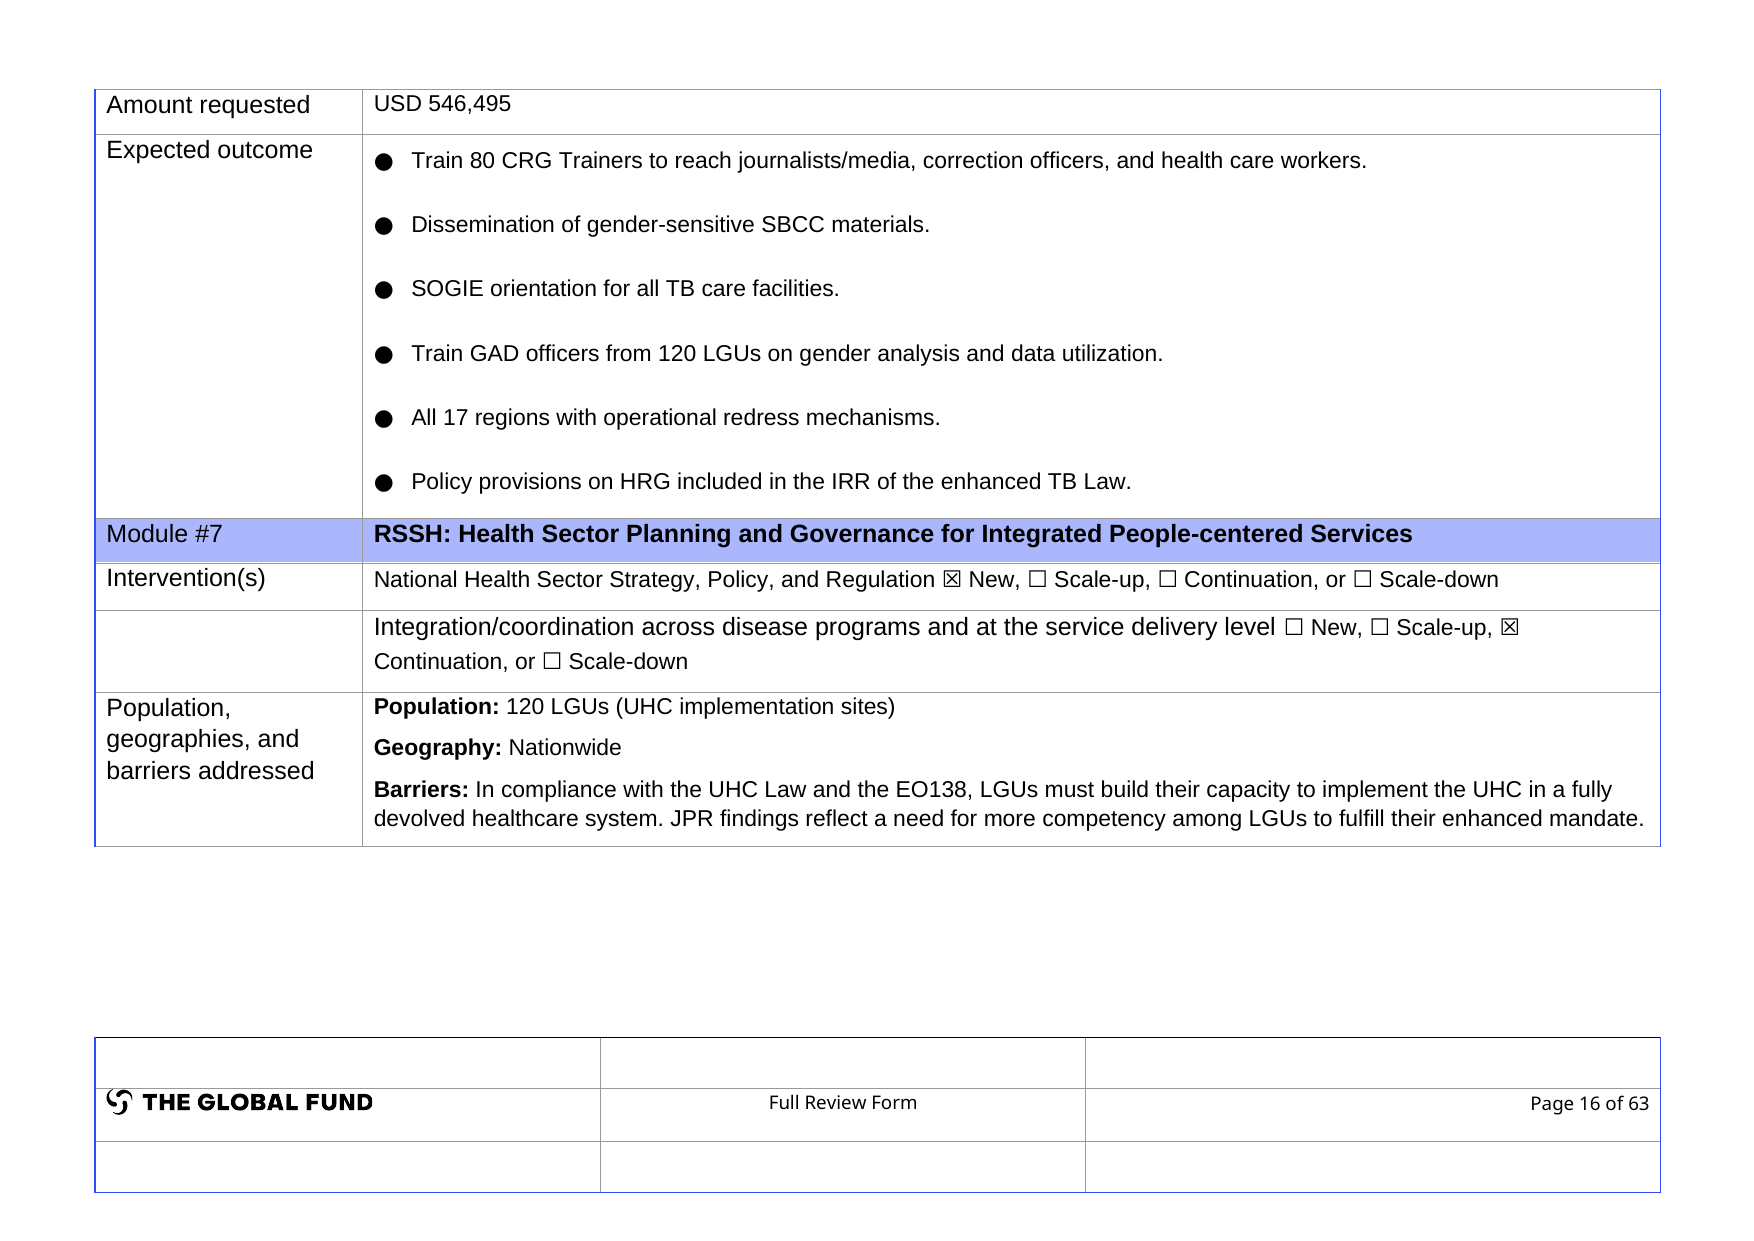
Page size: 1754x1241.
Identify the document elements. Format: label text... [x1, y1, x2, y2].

table_cell Population: 120 LGUs (UHC implementation sites) Geography: Nationwide Barriers: In compliance with the UHC Law and the EO138, LGUs must build their capacity to implement the UHC in a fully devolved healthcare system. JPR findings reflect a need for more competency among LGUs to fulfill their enhanced mandate. [363, 693, 1660, 846]
table_cell USD 546,495 [363, 90, 1660, 133]
picture [106, 1089, 373, 1115]
table_cell Intervention(s) [96, 564, 362, 610]
table_cell Module #7 [96, 519, 362, 562]
table_cell Train 80 CRG Trainers to reach journalists/media, correction officers, and health care workers. Dissemination of gender-sensitive SBCC materials. SOGIE orientation for all TB care facilities. Train GAD officers from 120 LGUs on gender analysis and data utilization. All 17 regions with operational redress mechanisms. Policy provisions on HRG included in the IRR of the enhanced TB Law. [363, 135, 1660, 517]
table_cell RSSH: Health Sector Planning and Governance for Integrated People-centered Services [363, 519, 1660, 562]
table_cell Amount requested [96, 90, 362, 133]
table_cell Integration/coordination across disease programs and at the service delivery level ☐ New, ☐ Scale-up, ☒ Continuation, or ☐ Scale-down [363, 611, 1660, 692]
table_cell [96, 611, 362, 692]
table_cell Expected outcome [96, 135, 362, 517]
table_cell Population, geographies, and barriers addressed [96, 693, 362, 846]
table_cell National Health Sector Strategy, Policy, and Regulation ☒ New, ☐ Scale-up, ☐ Continuation, or ☐ Scale-down [363, 564, 1660, 610]
